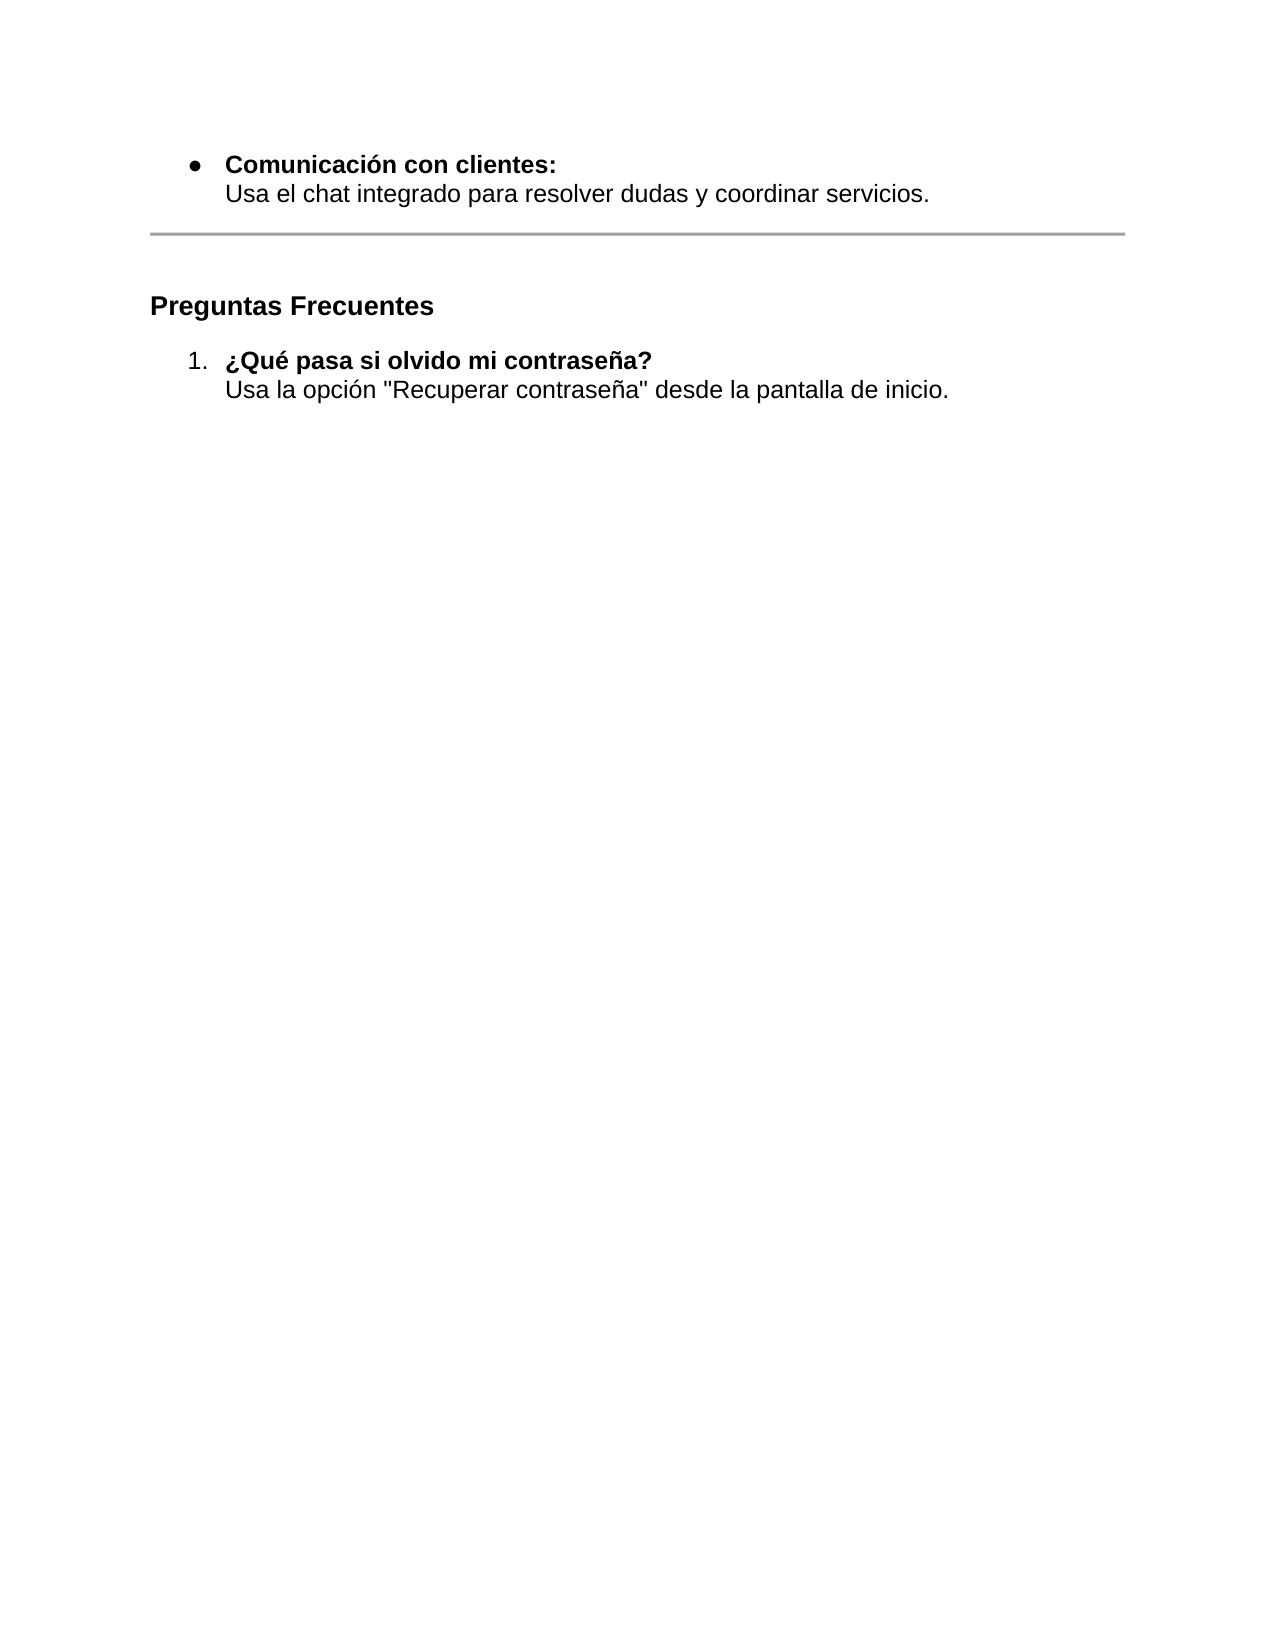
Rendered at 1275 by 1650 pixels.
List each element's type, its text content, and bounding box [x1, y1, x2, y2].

list ¿Qué pasa si olvido mi contraseña? Usa la opción "Recuperar contraseña" desde la pantalla de inicio. [187, 346, 1125, 404]
subtitle Preguntas Frecuentes [150, 290, 1125, 321]
list Comunicación con clientes: Usa el chat integrado para resolver dudas y coordinar servicios. [187, 150, 1125, 207]
